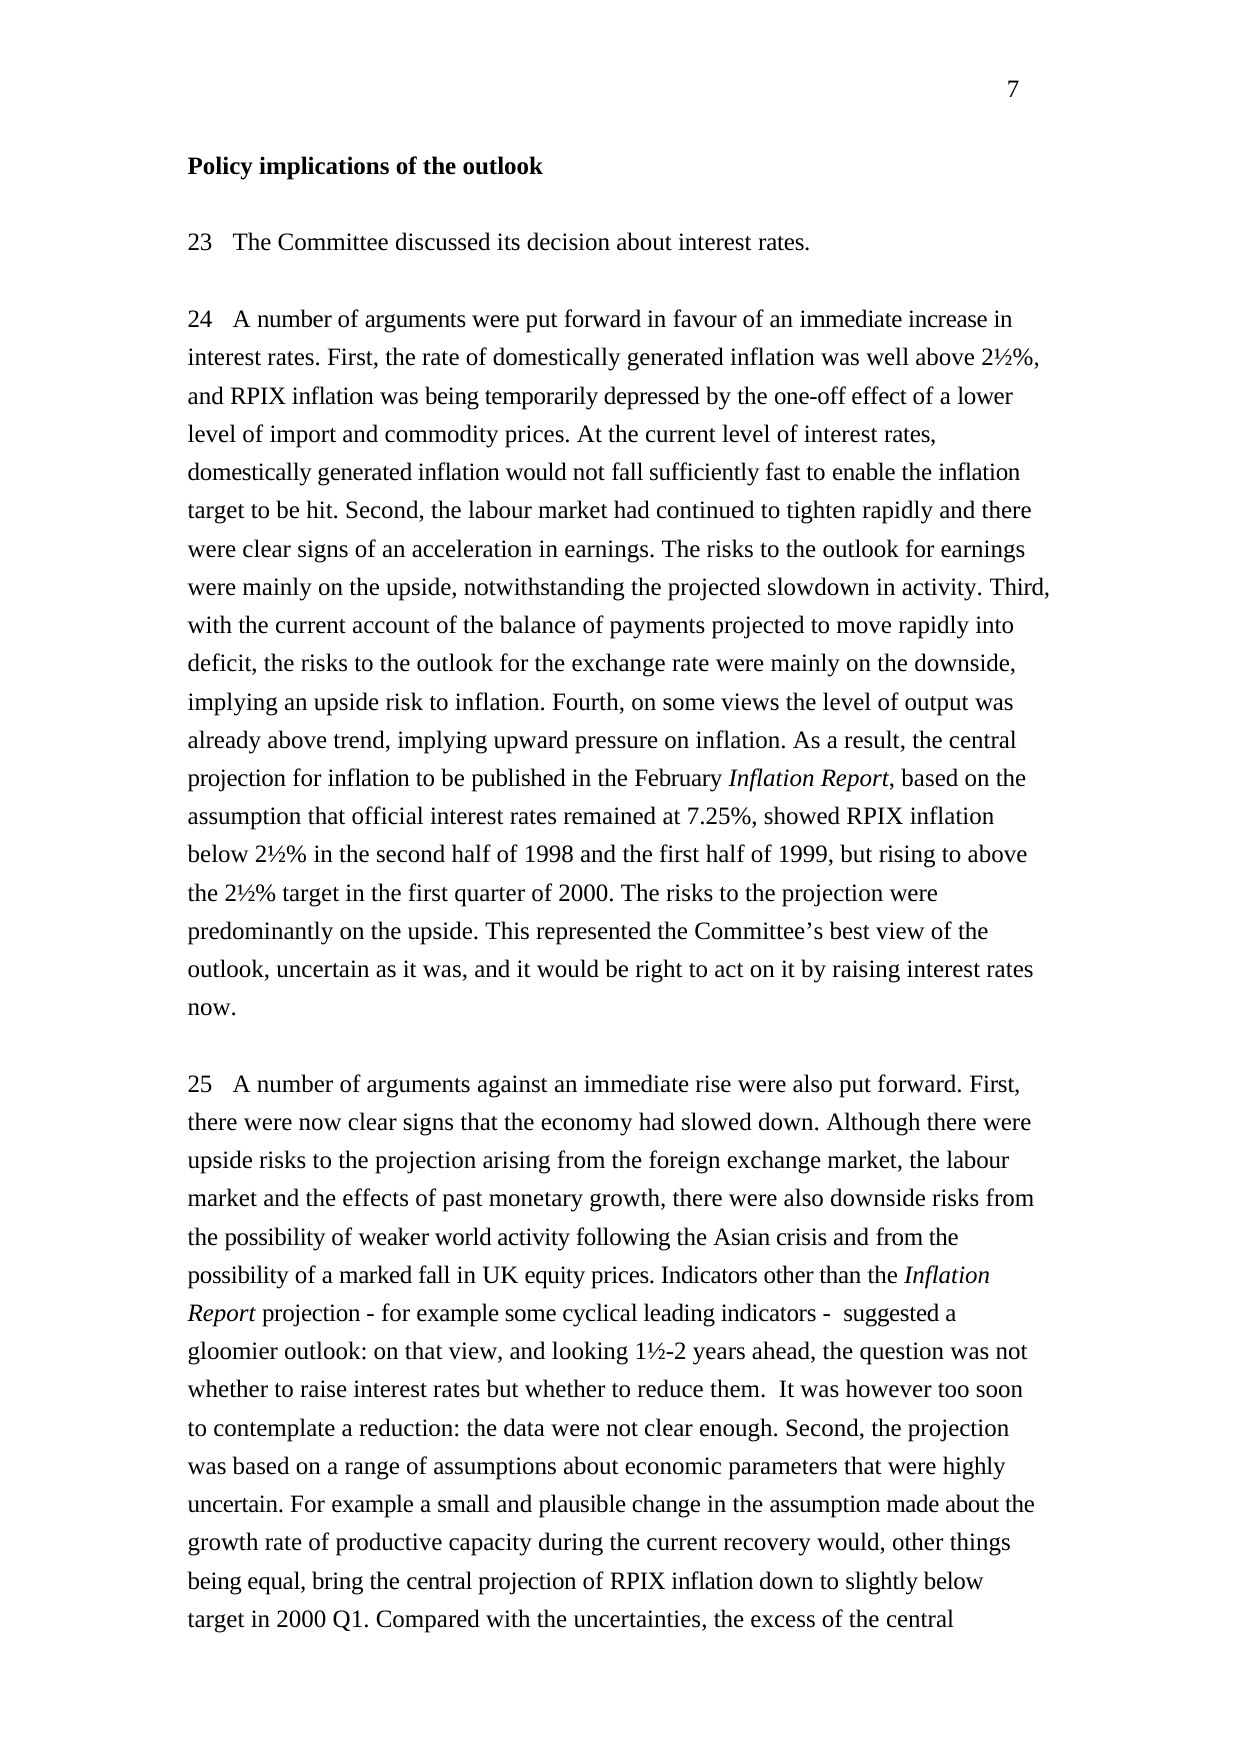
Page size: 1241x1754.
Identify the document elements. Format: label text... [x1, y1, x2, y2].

list The Committee discussed its decision about interest rates. [187, 227, 1148, 256]
list A number of arguments against an immediate rise were also put forward. First, there were now clear signs that the economy had slowed down. Although there were upside risks to the projection arising from the foreign exchange market, the labour market and the effects of past monetary growth, there were also downside risks from the possibility of weaker world activity following the Asian crisis and from the possibility of a marked fall in UK equity prices. Indicators other than the Inflation Report projection - for example some cyclical leading indicators - suggested a gloomier outlook: on that view, and looking 1½-2 years ahead, the question was not whether to raise interest rates but whether to reduce them. It was however too soon to contemplate a reduction: the data were not clear enough. Second, the projection was based on a range of assumptions about economic parameters that were highly uncertain. For example a small and plausible change in the assumption made about the growth rate of productive capacity during the current recovery would, other things being equal, bring the central projection of RPIX inflation down to slightly below target in 2000 Q1. Compared with the uncertainties, the excess of the central [187, 1069, 1048, 1633]
subtitle Policy implications of the outlook [187, 151, 1148, 179]
list A number of arguments were put forward in favour of an immediate increase in interest rates. First, the rate of domestically generated inflation was well above 2½%, and RPIX inflation was being temporarily depressed by the one-off effect of a lower level of import and commodity prices. At the current level of interest rates, domestically generated inflation would not fall sufficiently fast to enable the inflation target to be hit. Second, the labour market had continued to tighten rapidly and there were clear signs of an acceleration in earnings. The risks to the outlook for earnings were mainly on the upside, notwithstanding the projected slowdown in activity. Third, with the current account of the balance of payments projected to move rapidly into deficit, the risks to the outlook for the exchange rate were mainly on the downside, implying an upside risk to inflation. Fourth, on some views the level of output was already above trend, implying upward pressure on inflation. As a result, the central projection for inflation to be published in the February Inflation Report, based on the assumption that official interest rates remained at 7.25%, showed RPIX inflation below 2½% in the second half of 1998 and the first half of 1999, but rising to above the 2½% target in the first quarter of 2000. The risks to the projection were predominantly on the upside. This represented the Committee’s best view of the outlook, uncertain as it was, and it would be right to act on it by raising interest rates now. [187, 304, 1053, 1021]
